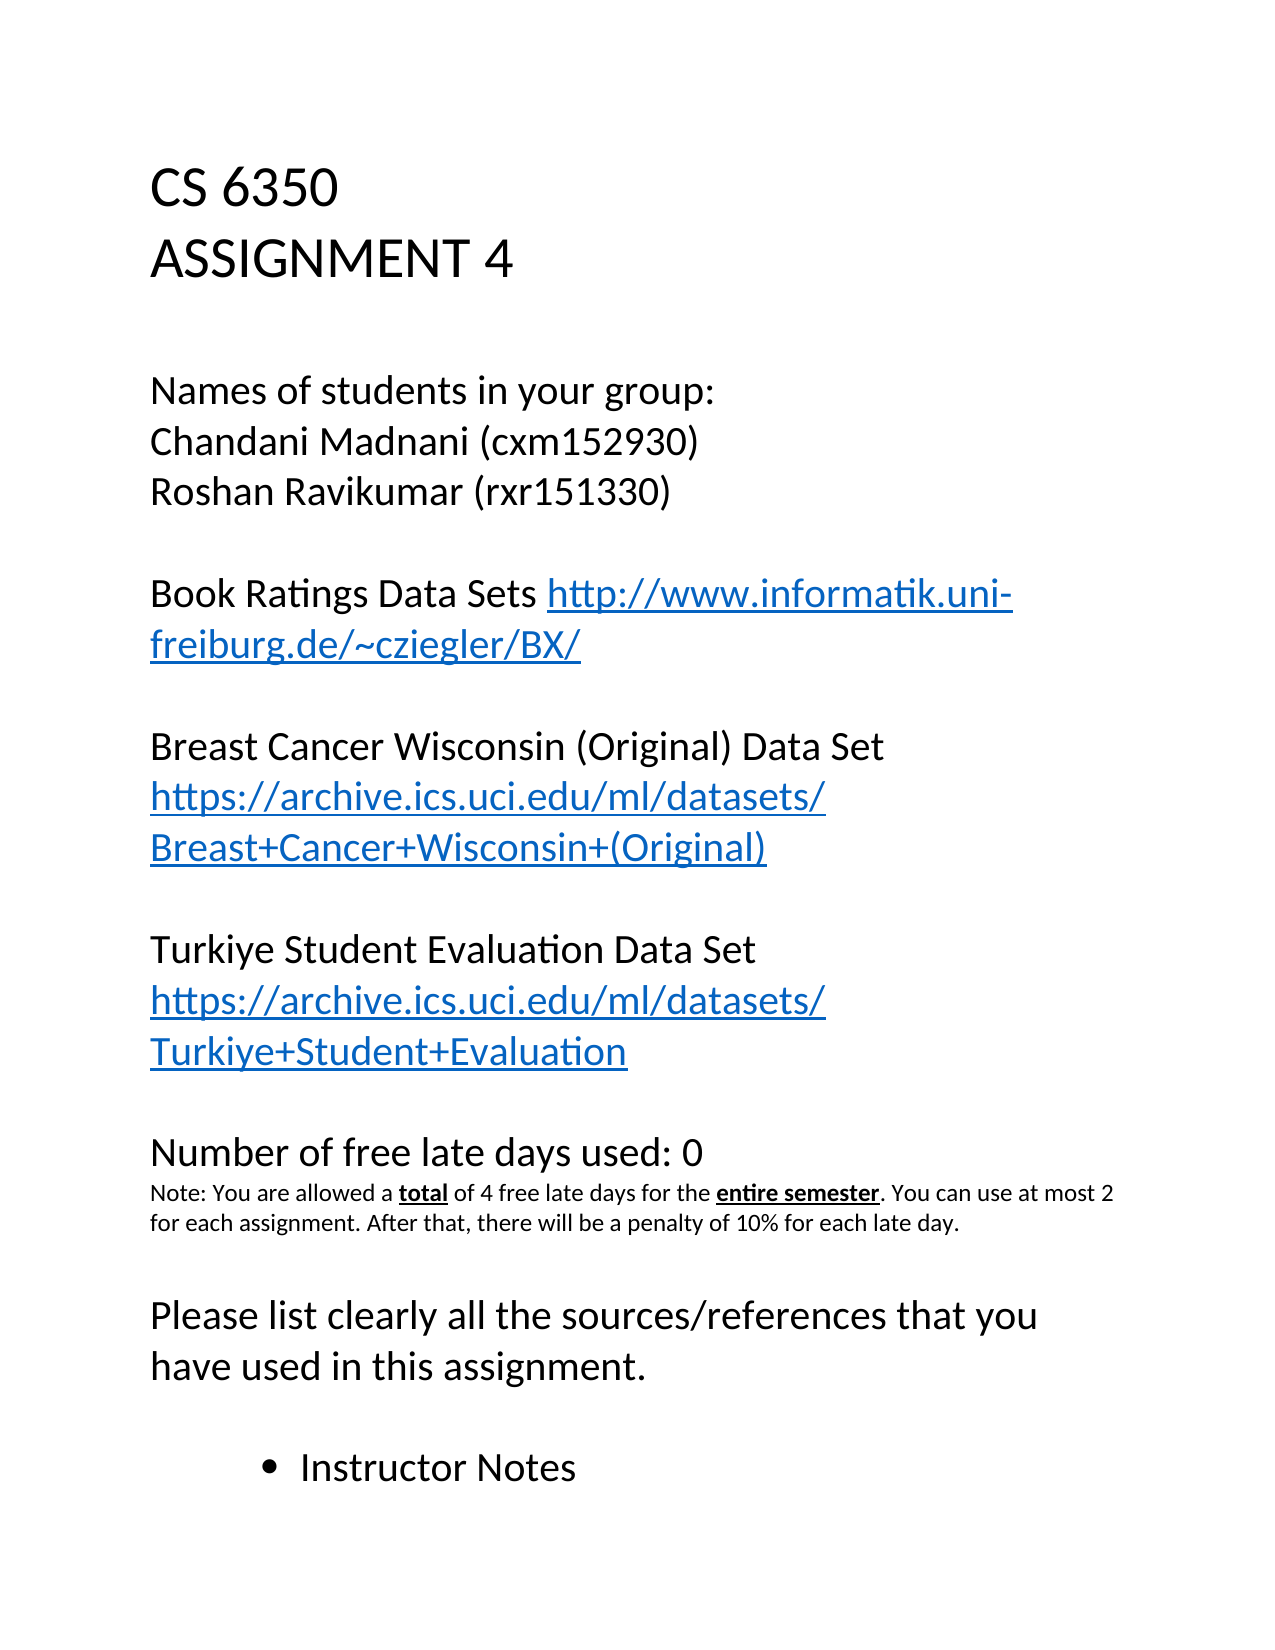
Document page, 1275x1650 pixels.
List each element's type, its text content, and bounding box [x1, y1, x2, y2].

text Book Ratings Data Sets http://www.informatik.uni-freiburg.de/~cziegler/BX/ [150, 567, 1125, 669]
text CS 6350 [150, 150, 1125, 221]
text Roshan Ravikumar (rxr151330) [150, 465, 1125, 516]
text Please list clearly all the sources/references that you have used in this assignment. [150, 1289, 1125, 1391]
list Instructor Notes [262, 1441, 1125, 1492]
text Names of students in your group: [150, 364, 1125, 414]
text https://archive.ics.uci.edu/ml/datasets/Breast+Cancer+Wisconsin+(Original) [150, 770, 1125, 872]
text Number of free late days used: 0 Note: You are allowed a total of 4 free late days for the entire semester. You can use at most 2 for each assignment. After that, there will be a penalty of 10% for each late day. [150, 1126, 1125, 1238]
text Chandani Madnani (cxm152930) [150, 414, 1125, 465]
text ASSIGNMENT 4 [150, 221, 1125, 292]
text https://archive.ics.uci.edu/ml/datasets/Turkiye+Student+Evaluation [150, 974, 1125, 1075]
text Breast Cancer Wisconsin (Original) Data Set [150, 719, 1125, 770]
text Turkiye Student Evaluation Data Set [150, 923, 1125, 974]
